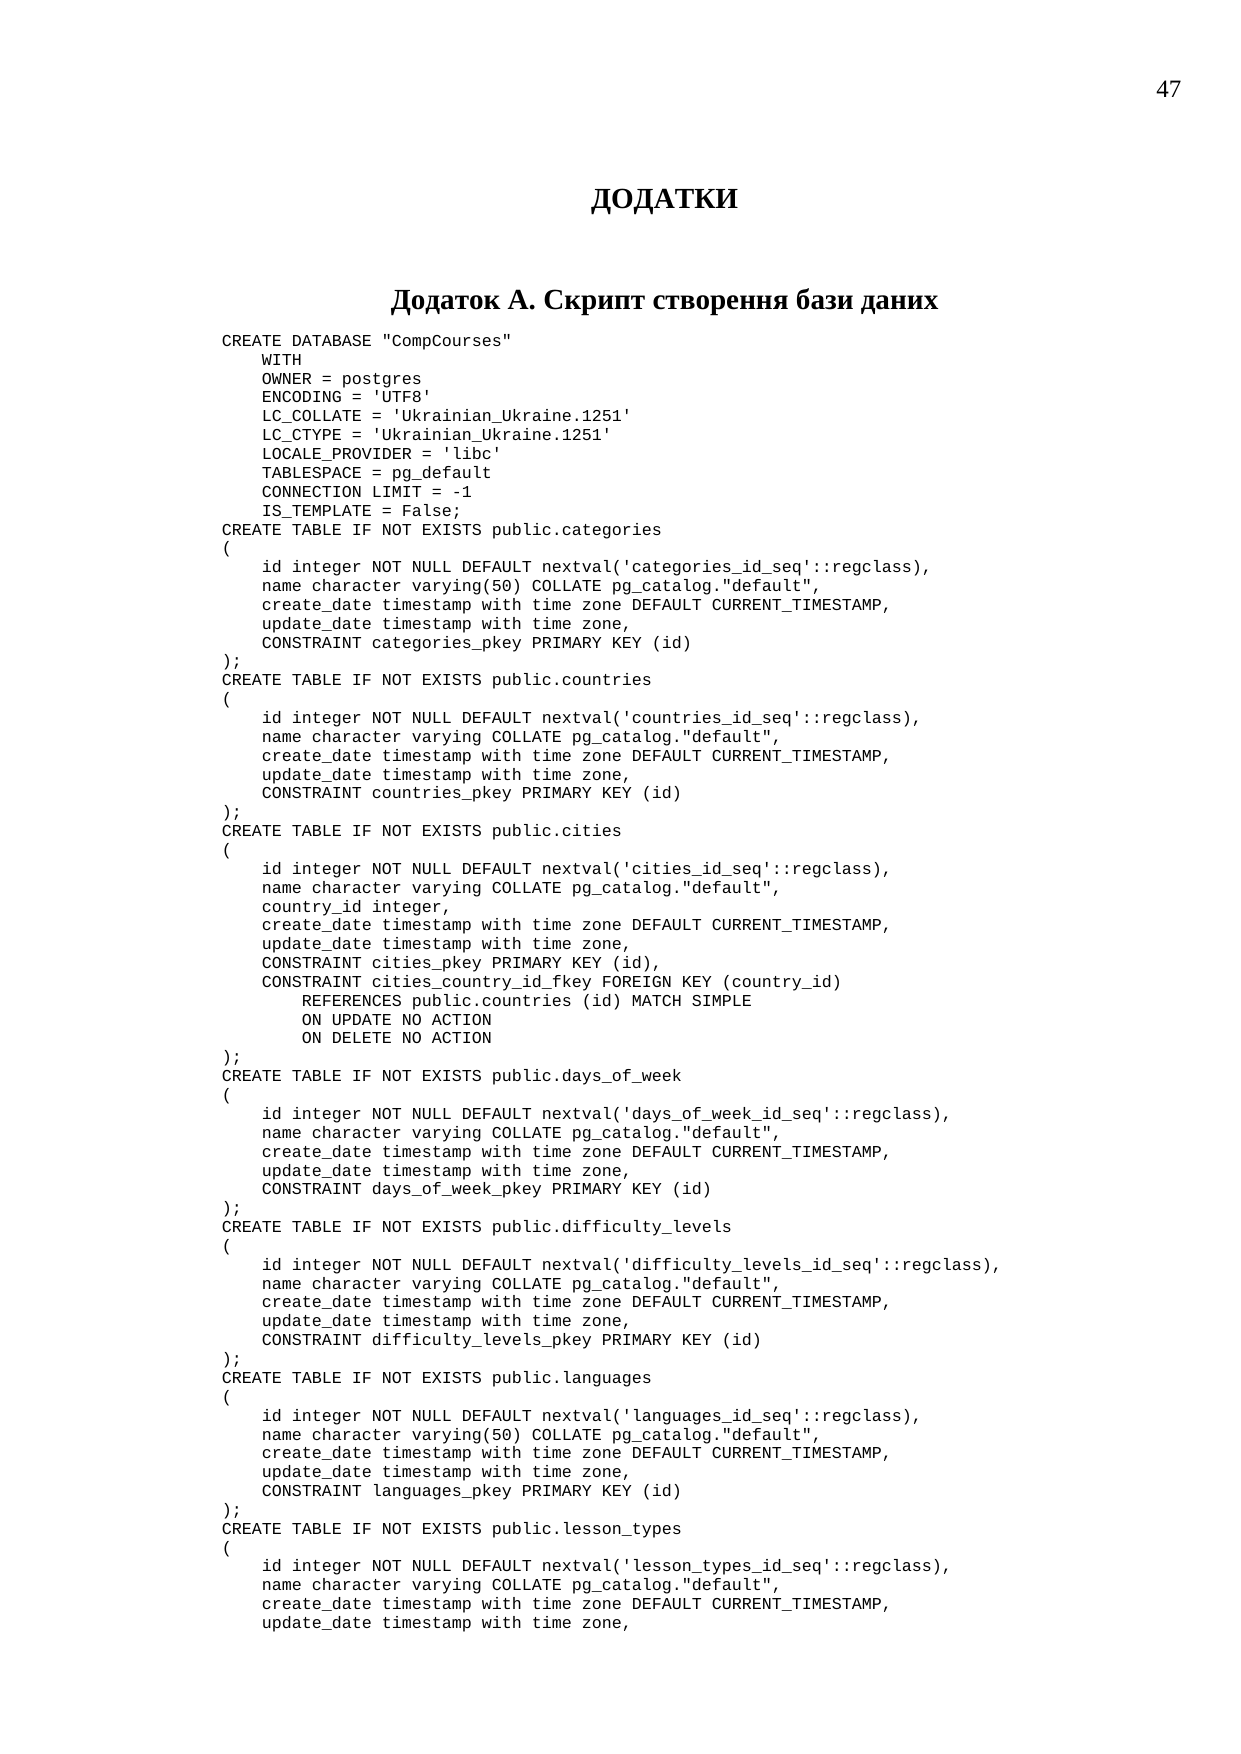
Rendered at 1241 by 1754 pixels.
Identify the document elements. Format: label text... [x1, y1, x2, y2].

text CONNECTION LIMIT = -1 [148, 483, 1181, 502]
text name character varying COLLATE pg_catalog."default", [148, 1577, 1181, 1596]
text IS_TEMPLATE = False; [148, 502, 1181, 521]
text ( [148, 691, 1181, 709]
text LC_COLLATE = 'Ukrainian_Ukraine.1251' [148, 408, 1181, 427]
text update_date timestamp with time zone, [148, 766, 1181, 785]
text CREATE TABLE IF NOT EXISTS public.cities [148, 823, 1181, 842]
text create_date timestamp with time zone DEFAULT CURRENT_TIMESTAMP, [148, 1596, 1181, 1614]
text CONSTRAINT days_of_week_pkey PRIMARY KEY (id) [148, 1181, 1181, 1200]
text id integer NOT NULL DEFAULT nextval('lesson_types_id_seq'::regclass), [148, 1558, 1181, 1577]
text name character varying COLLATE pg_catalog."default", [148, 728, 1181, 747]
text name character varying COLLATE pg_catalog."default", [148, 1275, 1181, 1294]
text id integer NOT NULL DEFAULT nextval('categories_id_seq'::regclass), [148, 559, 1181, 578]
text ); [148, 1351, 1181, 1369]
text ДОДАТКИ [148, 182, 1181, 215]
text create_date timestamp with time zone DEFAULT CURRENT_TIMESTAMP, [148, 747, 1181, 766]
text CONSTRAINT categories_pkey PRIMARY KEY (id) [148, 634, 1181, 653]
text ); [148, 804, 1181, 823]
text CREATE TABLE IF NOT EXISTS public.difficulty_levels [148, 1219, 1181, 1237]
text WITH [148, 351, 1181, 370]
text country_id integer, [148, 898, 1181, 917]
text Додаток А. Скрипт створення бази даних [148, 282, 1181, 316]
text create_date timestamp with time zone DEFAULT CURRENT_TIMESTAMP, [148, 917, 1181, 936]
text id integer NOT NULL DEFAULT nextval('days_of_week_id_seq'::regclass), [148, 1106, 1181, 1124]
text name character varying(50) COLLATE pg_catalog."default", [148, 1426, 1181, 1445]
text CREATE TABLE IF NOT EXISTS public.countries [148, 672, 1181, 691]
text create_date timestamp with time zone DEFAULT CURRENT_TIMESTAMP, [148, 1445, 1181, 1464]
text id integer NOT NULL DEFAULT nextval('countries_id_seq'::regclass), [148, 709, 1181, 728]
text CONSTRAINT languages_pkey PRIMARY KEY (id) [148, 1483, 1181, 1501]
text CONSTRAINT cities_country_id_fkey FOREIGN KEY (country_id) [148, 973, 1181, 992]
text update_date timestamp with time zone, [148, 1162, 1181, 1181]
text CREATE TABLE IF NOT EXISTS public.languages [148, 1369, 1181, 1388]
text OWNER = postgres [148, 370, 1181, 389]
text update_date timestamp with time zone, [148, 615, 1181, 634]
text LOCALE_PROVIDER = 'libc' [148, 446, 1181, 464]
text ( [148, 1388, 1181, 1407]
text create_date timestamp with time zone DEFAULT CURRENT_TIMESTAMP, [148, 1143, 1181, 1162]
text ); [148, 653, 1181, 672]
text ON UPDATE NO ACTION [148, 1011, 1181, 1030]
text ( [148, 1087, 1181, 1106]
text id integer NOT NULL DEFAULT nextval('languages_id_seq'::regclass), [148, 1407, 1181, 1426]
text REFERENCES public.countries (id) MATCH SIMPLE [148, 992, 1181, 1011]
text update_date timestamp with time zone, [148, 1464, 1181, 1483]
text TABLESPACE = pg_default [148, 464, 1181, 483]
text ( [148, 842, 1181, 860]
text CREATE TABLE IF NOT EXISTS public.days_of_week [148, 1068, 1181, 1087]
text ENCODING = 'UTF8' [148, 389, 1181, 408]
text name character varying COLLATE pg_catalog."default", [148, 879, 1181, 898]
text update_date timestamp with time zone, [148, 1614, 1181, 1633]
text CONSTRAINT countries_pkey PRIMARY KEY (id) [148, 785, 1181, 804]
text CREATE TABLE IF NOT EXISTS public.categories [148, 521, 1181, 540]
text update_date timestamp with time zone, [148, 1313, 1181, 1332]
text name character varying(50) COLLATE pg_catalog."default", [148, 578, 1181, 596]
text ); [148, 1501, 1181, 1520]
text create_date timestamp with time zone DEFAULT CURRENT_TIMESTAMP, [148, 596, 1181, 615]
text CREATE DATABASE "CompCourses" [148, 332, 1181, 351]
text update_date timestamp with time zone, [148, 936, 1181, 955]
text name character varying COLLATE pg_catalog."default", [148, 1124, 1181, 1143]
text ); [148, 1049, 1181, 1068]
text create_date timestamp with time zone DEFAULT CURRENT_TIMESTAMP, [148, 1294, 1181, 1313]
text ( [148, 1539, 1181, 1558]
text ON DELETE NO ACTION [148, 1030, 1181, 1049]
text ( [148, 540, 1181, 559]
text ( [148, 1237, 1181, 1256]
text LC_CTYPE = 'Ukrainian_Ukraine.1251' [148, 427, 1181, 446]
text id integer NOT NULL DEFAULT nextval('difficulty_levels_id_seq'::regclass), [148, 1256, 1181, 1275]
text id integer NOT NULL DEFAULT nextval('cities_id_seq'::regclass), [148, 860, 1181, 879]
text CONSTRAINT cities_pkey PRIMARY KEY (id), [148, 955, 1181, 973]
text ); [148, 1200, 1181, 1219]
text CONSTRAINT difficulty_levels_pkey PRIMARY KEY (id) [148, 1332, 1181, 1351]
text CREATE TABLE IF NOT EXISTS public.lesson_types [148, 1520, 1181, 1539]
